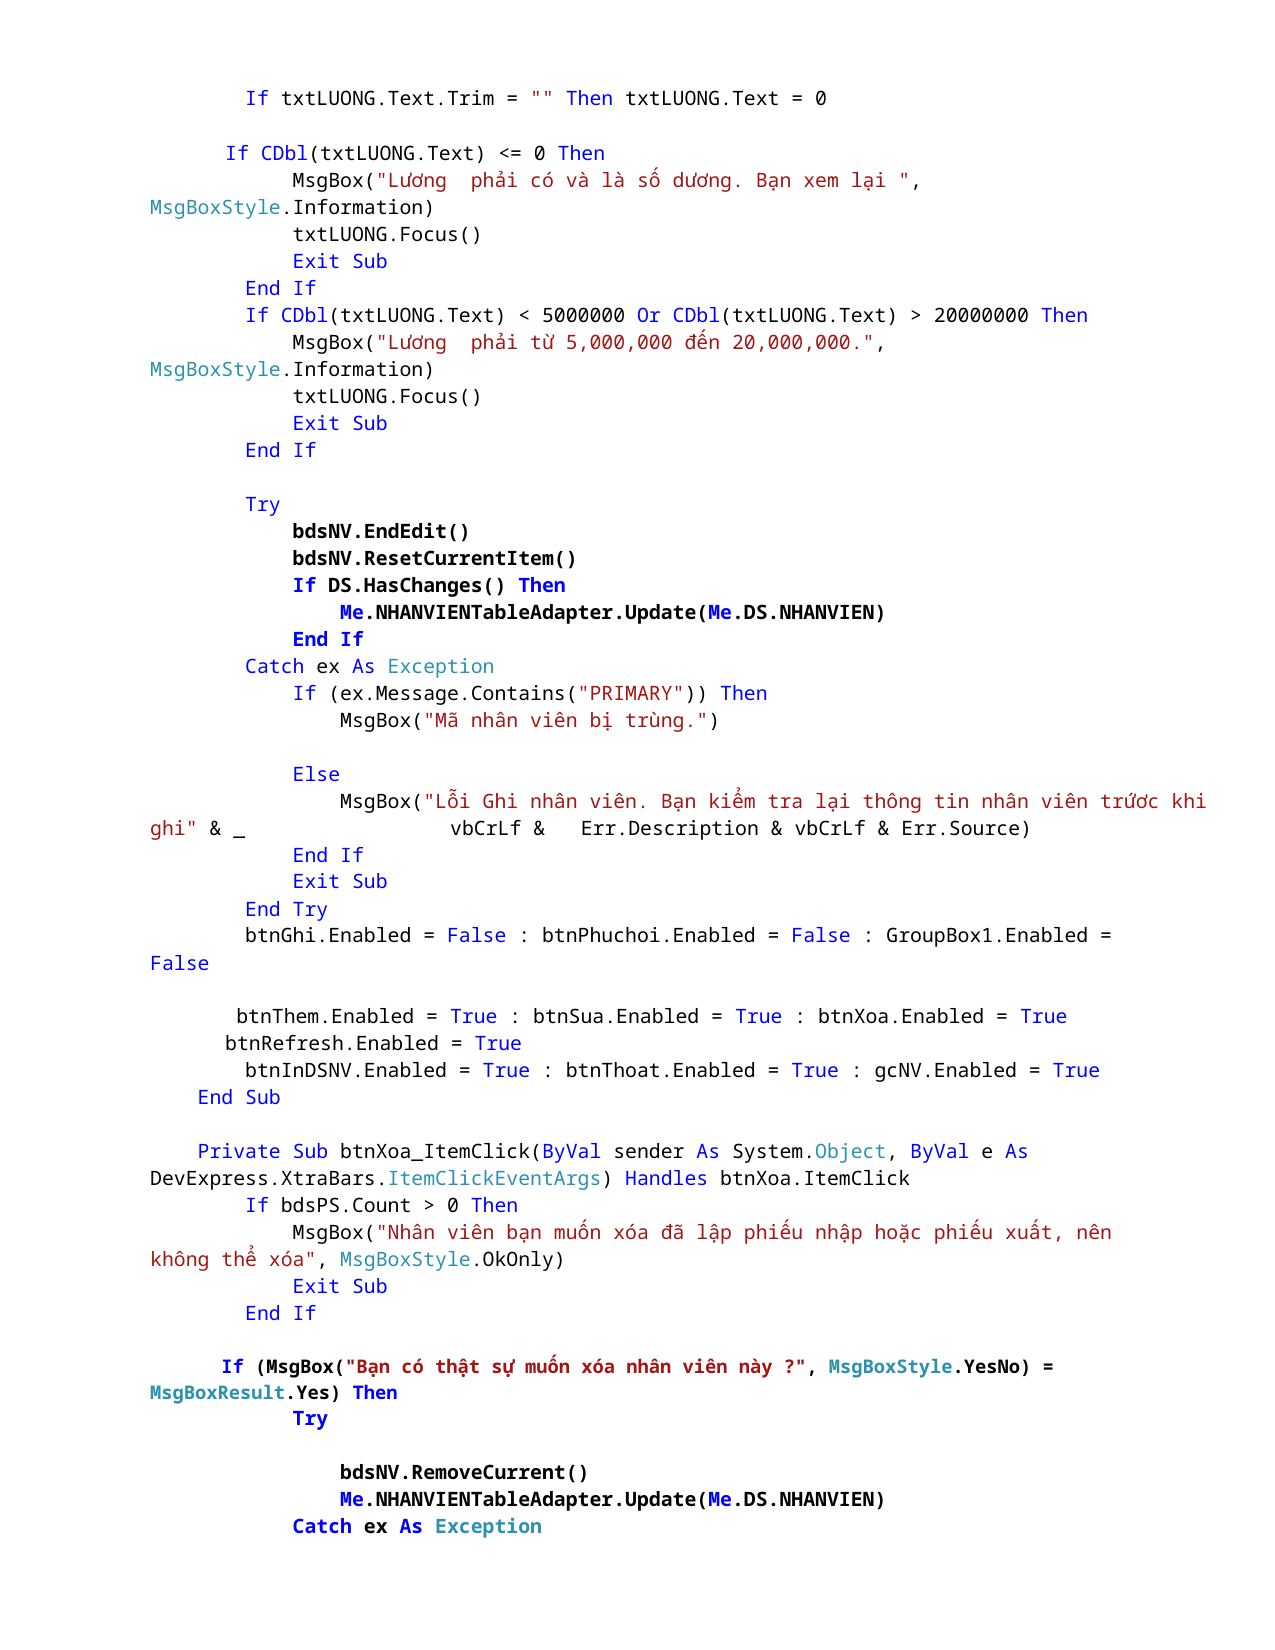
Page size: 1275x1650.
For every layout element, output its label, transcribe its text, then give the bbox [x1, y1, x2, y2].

text Me.NHANVIENTableAdapter.Update(Me.DS.NHANVIEN) [150, 1485, 1172, 1512]
text If CDbl(txtLUONG.Text) < 5000000 Or CDbl(txtLUONG.Text) > 20000000 Then [150, 301, 1172, 328]
text Me.NHANVIENTableAdapter.Update(Me.DS.NHANVIEN) [150, 598, 1172, 625]
text End If [150, 1299, 1172, 1326]
text MsgBox("Nhân viên bạn muốn xóa đã lập phiếu nhập hoặc phiếu xuất, nên không thể xóa", MsgBoxStyle.OkOnly) [150, 1218, 1172, 1272]
text Try [150, 490, 1172, 517]
text MsgBox("Lương phải có và là số dương. Bạn xem lại ", MsgBoxStyle.Information) [150, 166, 1172, 220]
text Exit Sub [150, 1272, 1172, 1299]
text MsgBox("Lương phải từ 5,000,000 đến 20,000,000.", MsgBoxStyle.Information) [150, 328, 1172, 382]
text End If [150, 436, 1172, 463]
text End Sub [150, 1084, 1172, 1111]
text If (ex.Message.Contains("PRIMARY")) Then [150, 679, 1172, 706]
text btnInDSNV.Enabled = True : btnThoat.Enabled = True : gcNV.Enabled = True [150, 1057, 1172, 1084]
text Exit Sub [150, 409, 1172, 436]
text End If [150, 841, 1172, 868]
text Try [150, 1404, 1172, 1431]
text MsgBox("Mã nhân viên bị trùng.") [150, 706, 1172, 733]
text End If [150, 625, 1172, 652]
text If (MsgBox("Bạn có thật sự muốn xóa nhân viên này ?", MsgBoxStyle.YesNo) = MsgBoxResult.Yes) Then [150, 1353, 1219, 1404]
text Else [150, 760, 1172, 787]
text bdsNV.EndEdit() [150, 517, 1172, 544]
text btnGhi.Enabled = False : btnPhuchoi.Enabled = False : GroupBox1.Enabled = False [150, 922, 1172, 976]
text txtLUONG.Focus() [150, 220, 1172, 247]
text End Try [150, 895, 1172, 922]
text If txtLUONG.Text.Trim = "" Then txtLUONG.Text = 0 [150, 84, 1172, 111]
text Exit Sub [150, 868, 1172, 895]
text MsgBox("Lỗi Ghi nhân viên. Bạn kiểm tra lại thông tin nhân viên trứơc khi ghi" & _ vbCrLf & Err.Description & vbCrLf & Err.Source) [150, 787, 1219, 841]
text If CDbl(txtLUONG.Text) <= 0 Then [150, 139, 1172, 166]
text If bdsPS.Count > 0 Then [150, 1192, 1172, 1218]
text If DS.HasChanges() Then [150, 571, 1172, 598]
text bdsNV.ResetCurrentItem() [150, 544, 1172, 571]
text txtLUONG.Focus() [150, 382, 1172, 409]
text End If [150, 274, 1172, 301]
text Private Sub btnXoa_ItemClick(ByVal sender As System.Object, ByVal e As DevExpress.XtraBars.ItemClickEventArgs) Handles btnXoa.ItemClick [150, 1138, 1172, 1192]
text Exit Sub [150, 247, 1172, 274]
text Catch ex As Exception [150, 1512, 1172, 1539]
text Catch ex As Exception [150, 652, 1172, 679]
text btnThem.Enabled = True : btnSua.Enabled = True : btnXoa.Enabled = True btnRefresh.Enabled = True [225, 1003, 1172, 1057]
text bdsNV.RemoveCurrent() [150, 1458, 1172, 1485]
